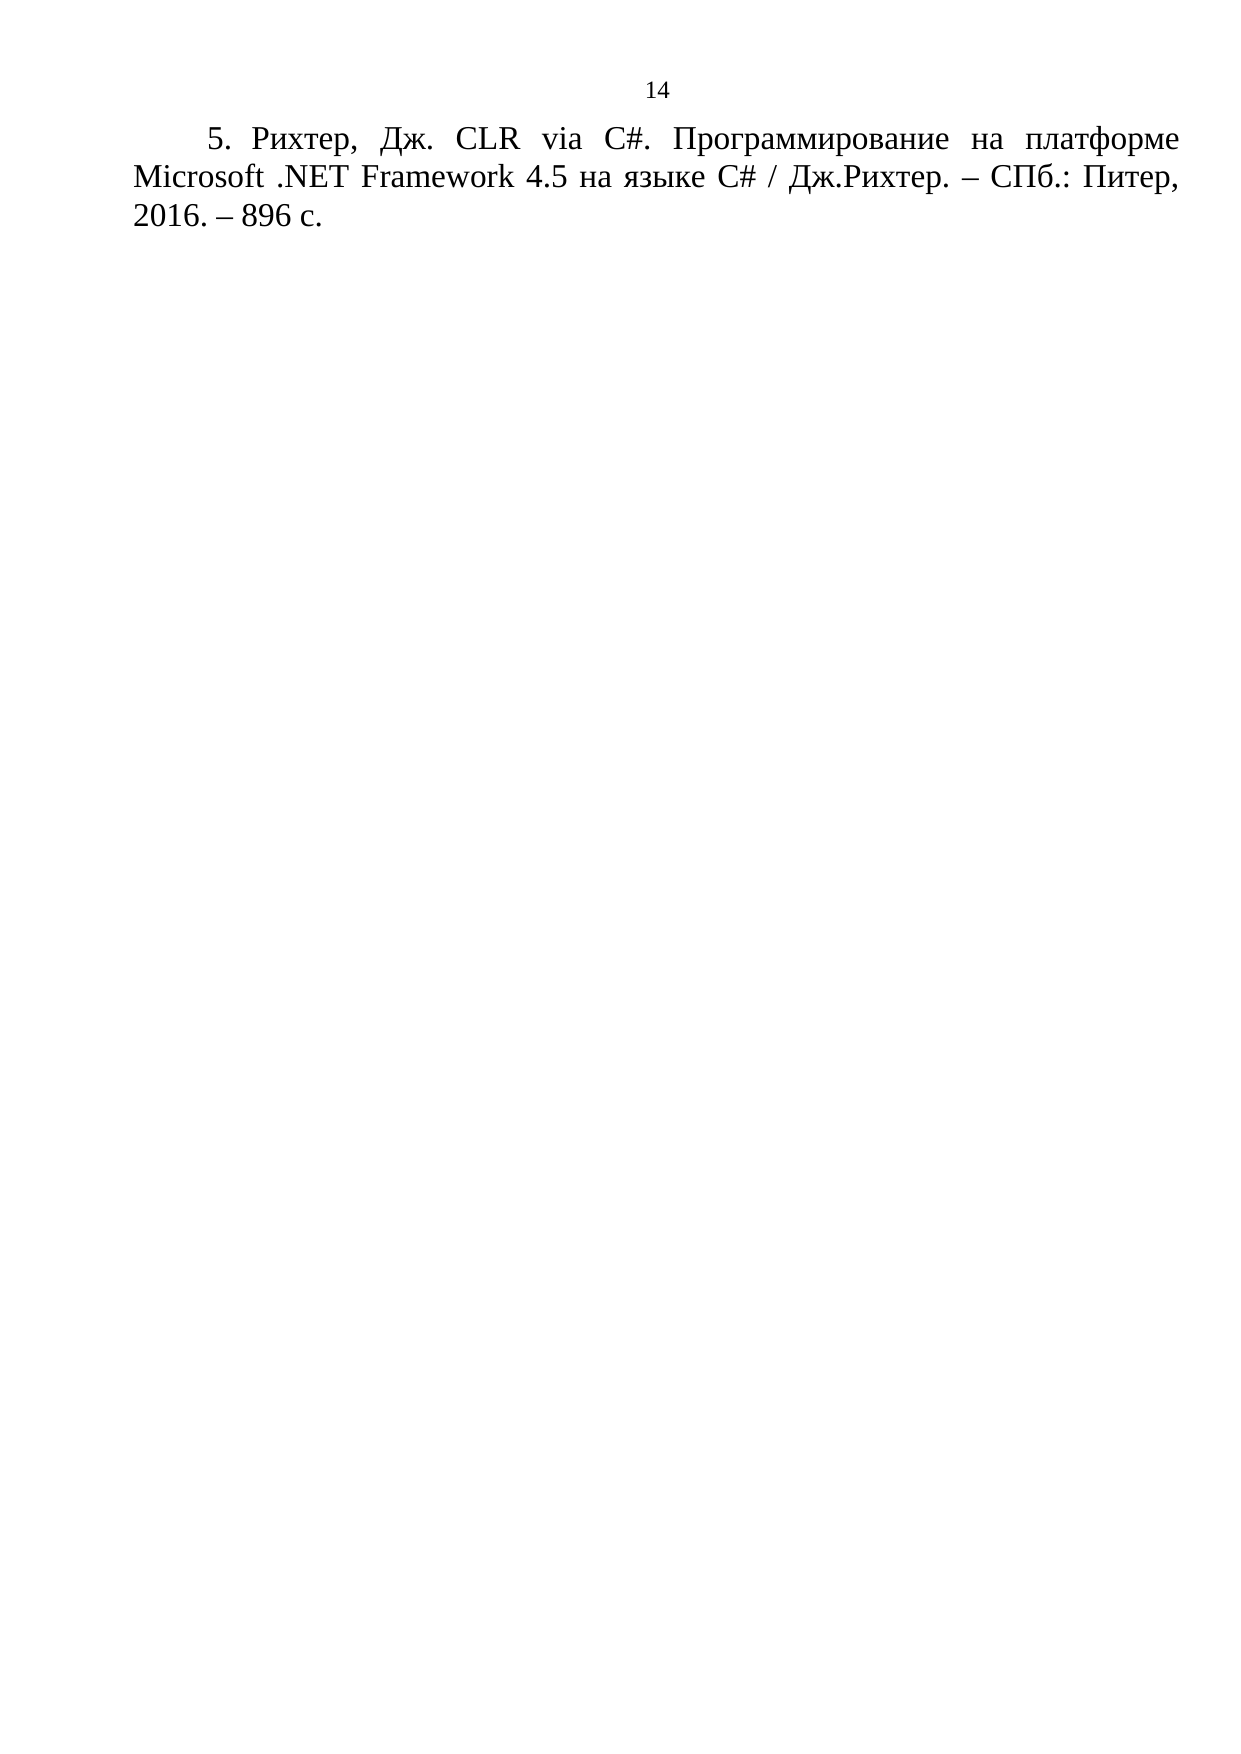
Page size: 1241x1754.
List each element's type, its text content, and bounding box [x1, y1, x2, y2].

list Рихтер, Дж. CLR via C#. Программирование на платформе Microsoft .NET Framework 4.5 на языке C# / Дж.Рихтер. – СПб.: Питер, 2016. – 896 с. [133, 118, 1181, 233]
